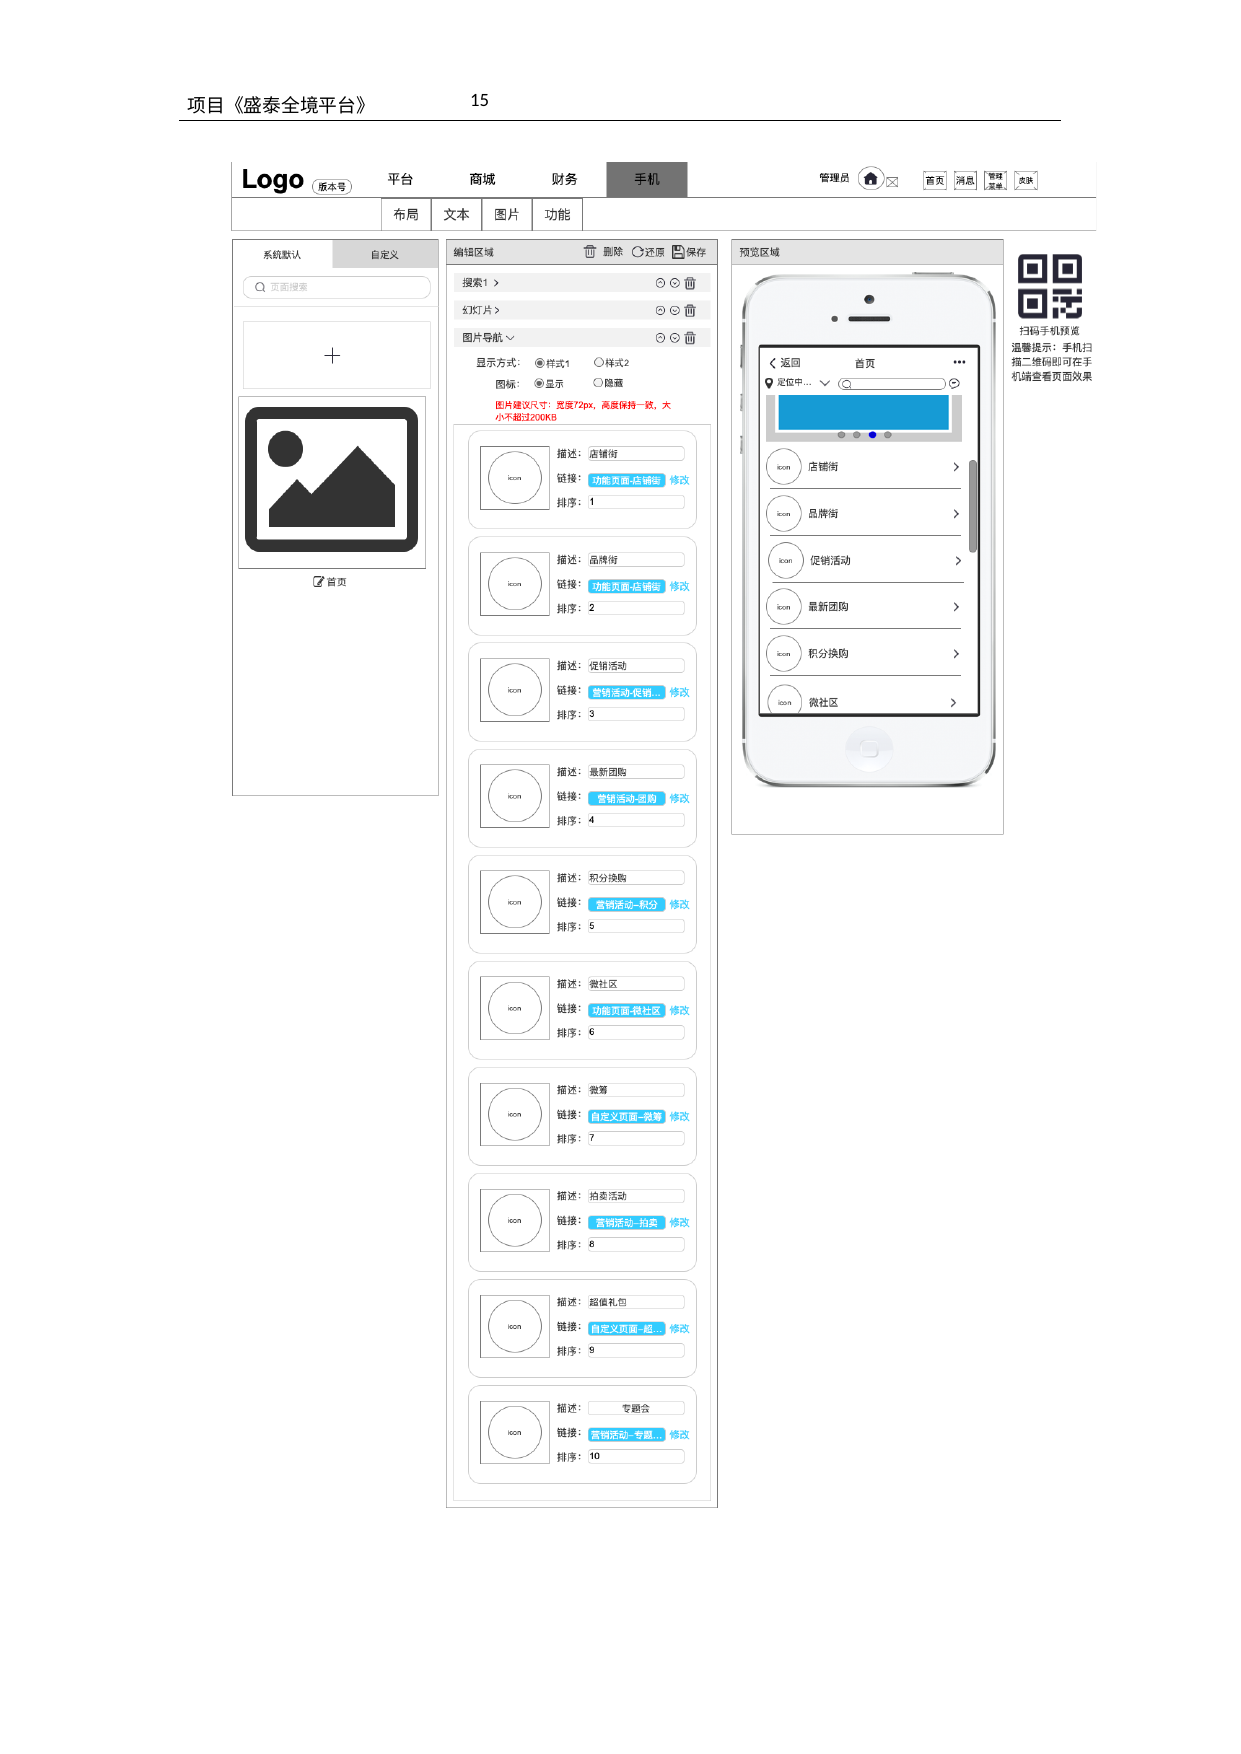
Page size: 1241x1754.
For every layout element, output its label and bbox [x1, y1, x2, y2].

picture [231, 162, 1097, 1508]
